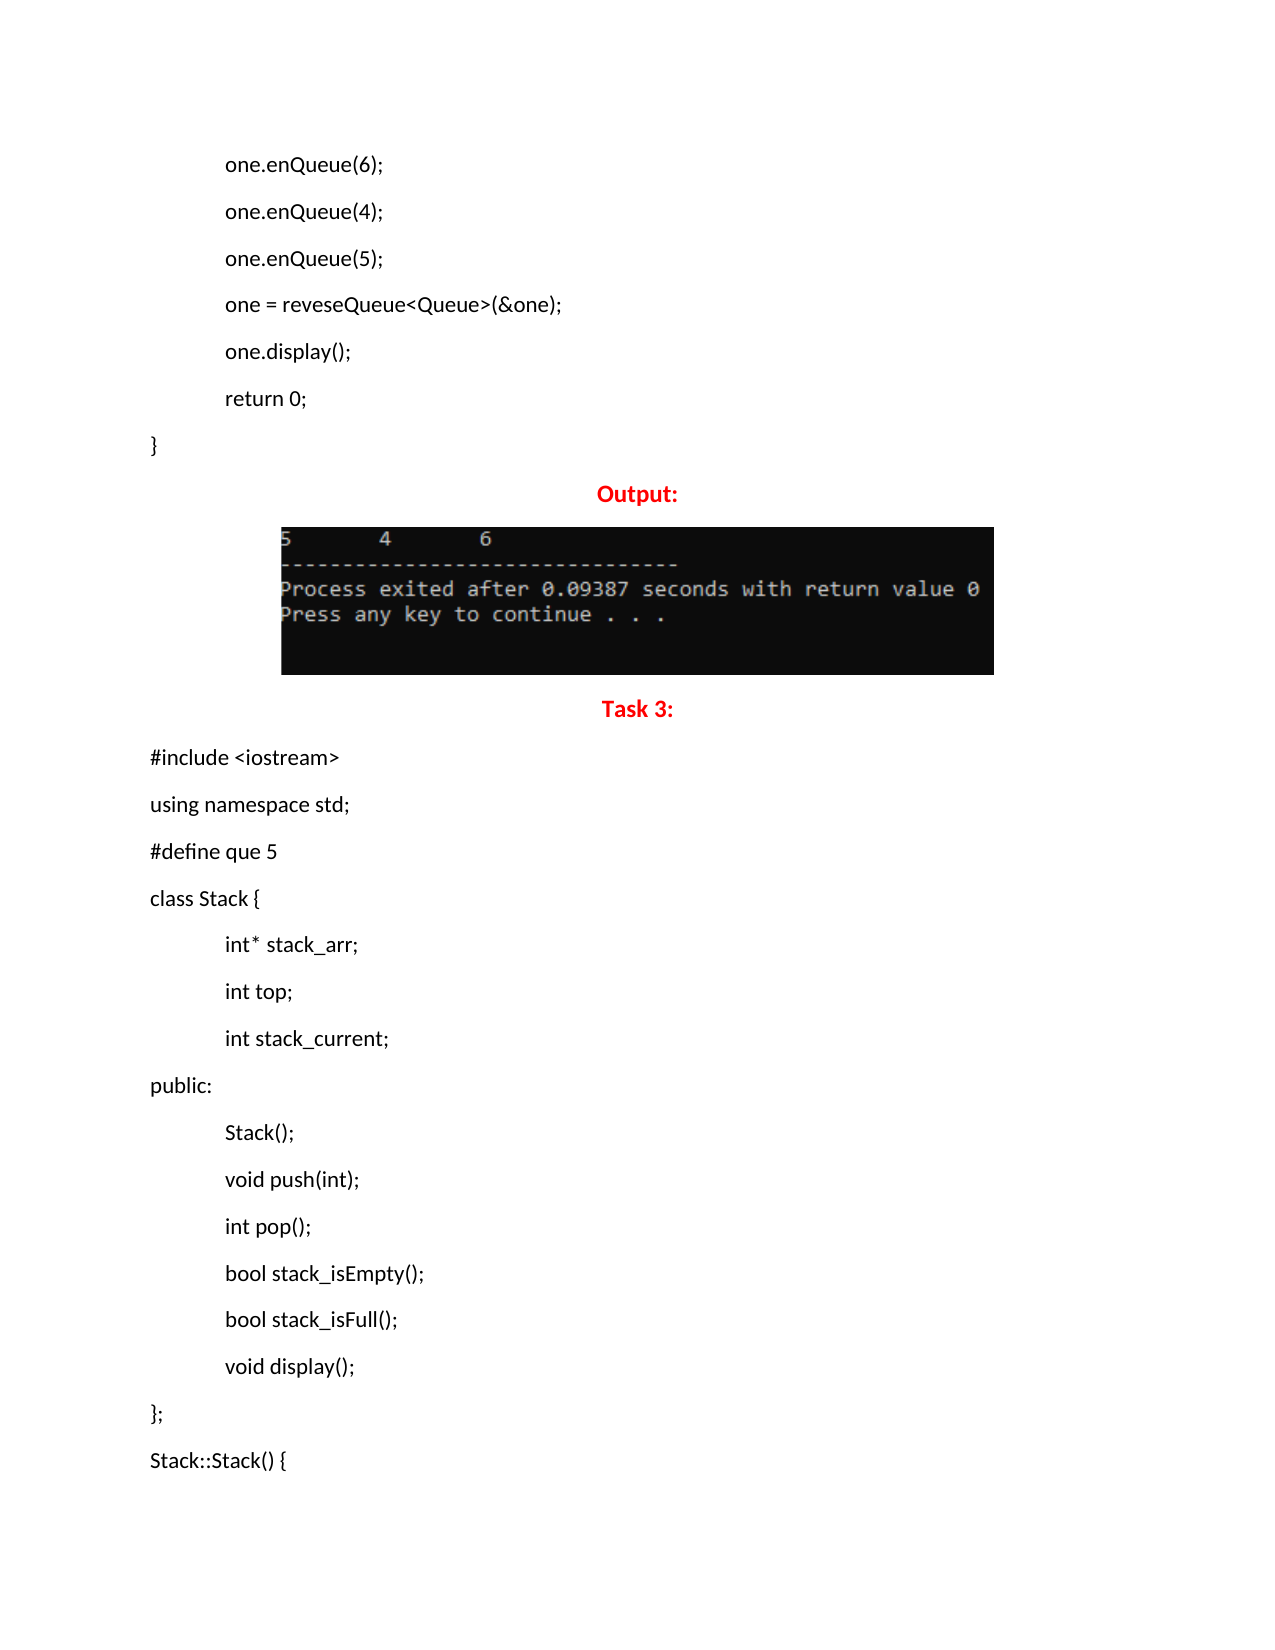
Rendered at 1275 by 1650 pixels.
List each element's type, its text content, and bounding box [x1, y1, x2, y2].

text Task 3: [150, 693, 1125, 724]
text int pop(); [150, 1212, 1125, 1240]
text one.display(); [150, 337, 1125, 366]
text bool stack_isEmpty(); [150, 1259, 1125, 1287]
text one.enQueue(6); [150, 150, 1125, 178]
text Stack(); [150, 1118, 1125, 1146]
text one.enQueue(4); [150, 197, 1125, 225]
text one.enQueue(5); [150, 244, 1125, 272]
text void display(); [150, 1352, 1125, 1380]
text bool stack_isFull(); [150, 1306, 1125, 1333]
text #include <iostream> [150, 743, 1125, 771]
text void push(int); [150, 1165, 1125, 1193]
text } [150, 431, 1125, 459]
text int* stack_arr; [150, 931, 1125, 958]
text #define que 5 [150, 837, 1125, 865]
text one = reveseQueue<Queue>(&one); [150, 291, 1125, 319]
text using namespace std; [150, 790, 1125, 818]
text int stack_current; [150, 1024, 1125, 1052]
text public: [150, 1071, 1125, 1099]
picture [281, 527, 994, 675]
text Stack::Stack() { [150, 1446, 1125, 1474]
text Output: [150, 478, 1125, 509]
text int top; [150, 977, 1125, 1005]
text class Stack { [150, 884, 1125, 912]
text return 0; [150, 384, 1125, 412]
text }; [150, 1399, 1125, 1427]
